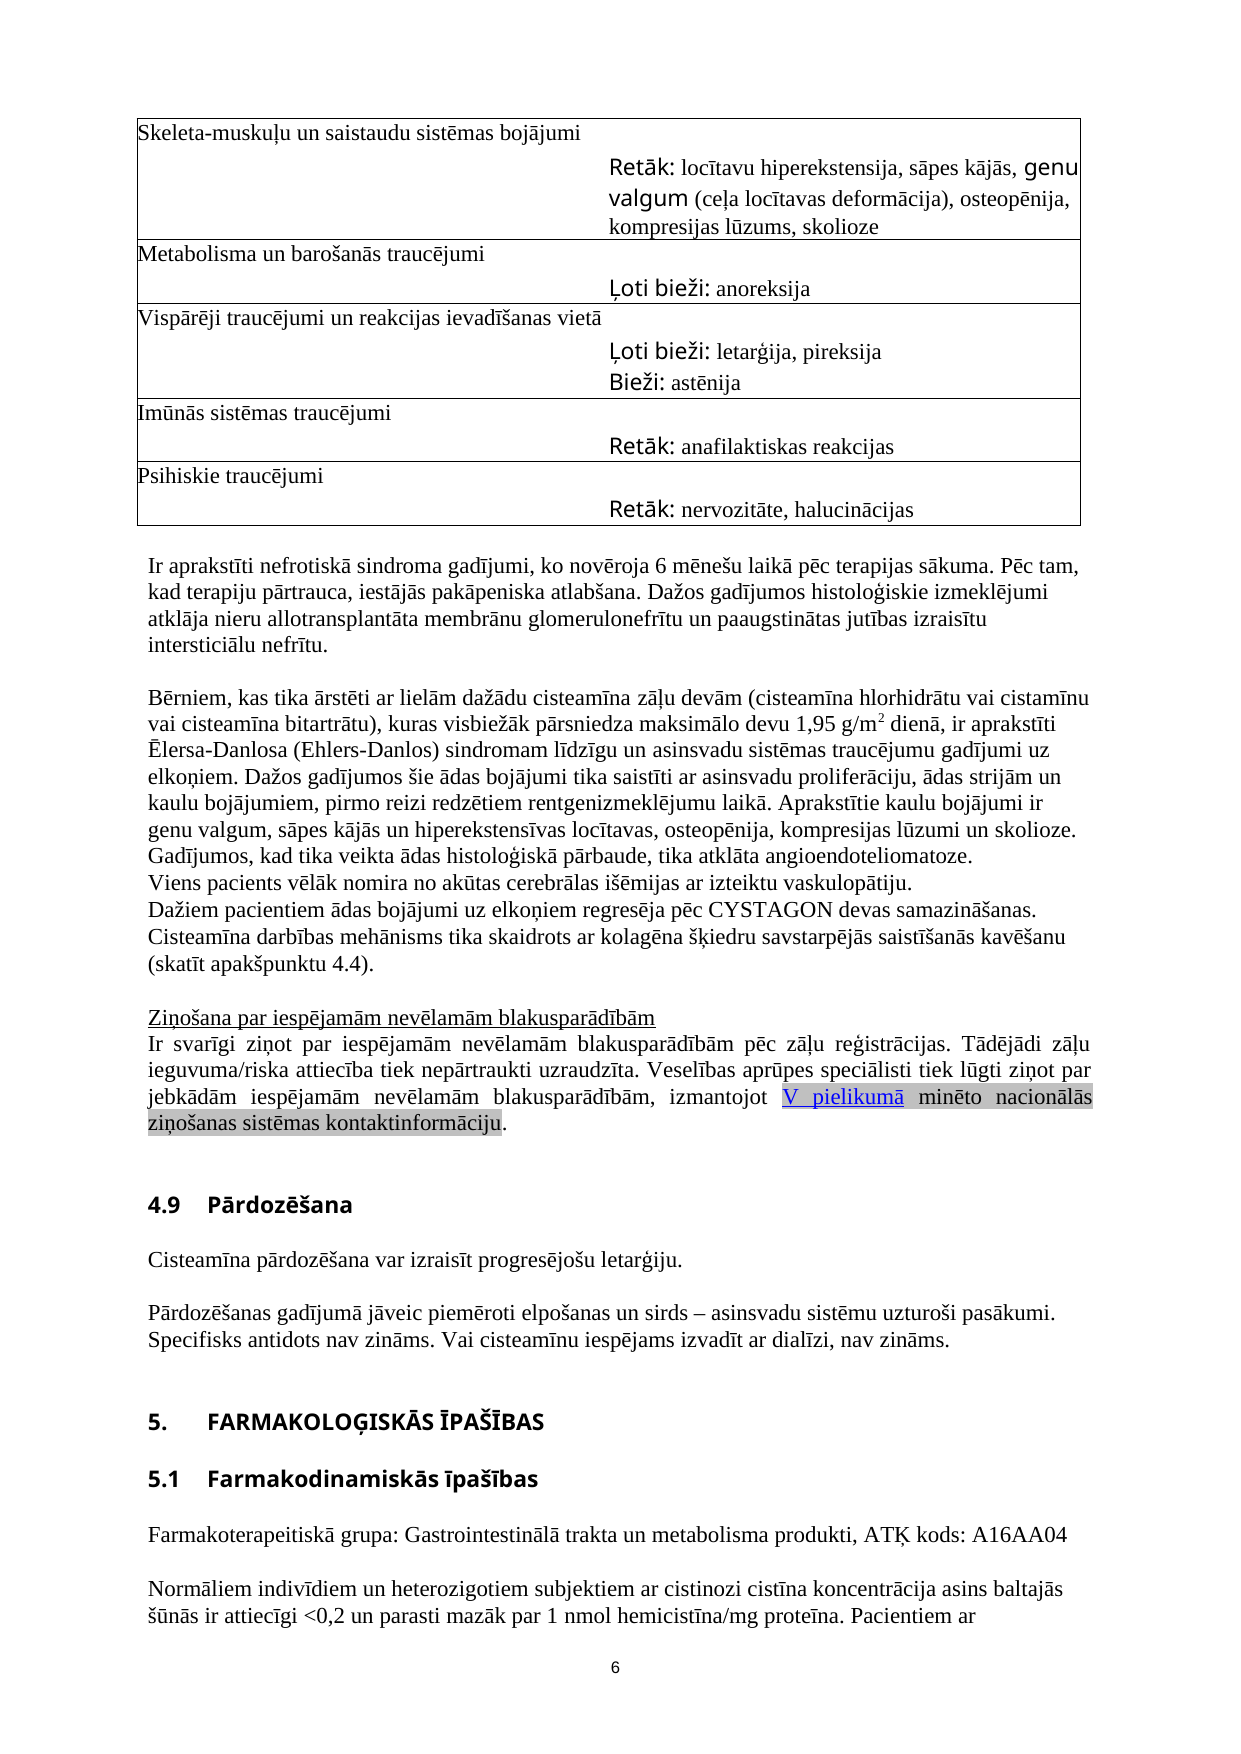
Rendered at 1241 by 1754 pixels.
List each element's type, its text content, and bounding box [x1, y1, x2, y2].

text Pārdozēšanas gadījumā jāveic piemēroti elpošanas un sirds – asinsvadu sistēmu uzturoši pasākumi. Specifisks antidots nav zināms. Vai cisteamīnu iespējams izvadīt ar dialīzi, nav zināms. [148, 1299, 1092, 1352]
text 5. FARMAKOLOĢISKĀS ĪPAŠĪBAS [148, 1405, 1092, 1437]
text Bērniem, kas tika ārstēti ar lielām dažādu cisteamīna zāļu devām (cisteamīna hlorhidrātu vai cistamīnu vai cisteamīna bitartrātu), kuras visbiežāk pārsniedza maksimālo devu 1,95 g/m2 dienā, ir aprakstīti Ēlersa-Danlosa (Ehlers-Danlos) sindromam līdzīgu un asinsvadu sistēmas traucējumu gadījumi uz elkoņiem. Dažos gadījumos šie ādas bojājumi tika saistīti ar asinsvadu proliferāciju, ādas strijām un kaulu bojājumiem, pirmo reizi redzētiem rentgenizmeklējumu laikā. Aprakstītie kaulu bojājumi ir genu valgum, sāpes kājās un hiperekstensīvas locītavas, osteopēnija, kompresijas lūzumi un skolioze. [148, 684, 1092, 842]
text Farmakoterapeitiskā grupa: Gastrointestinālā trakta un metabolisma produkti, ATĶ kods: A16AA04 [148, 1521, 1092, 1548]
table_cell Vispārēji traucējumi un reakcijas ievadīšanas vietā [138, 304, 608, 398]
table_cell Retāk: locītavu hiperekstensija, sāpes kājās, genu valgum (ceļa locītavas deformācija), osteopēnija, kompresijas lūzums, skolioze [609, 119, 1080, 239]
table_cell Ļoti bieži: anoreksija [609, 240, 1080, 303]
table_cell Ļoti bieži: letarģija, pireksija Bieži: astēnija [609, 304, 1080, 398]
text 4.9 Pārdozēšana [148, 1189, 1092, 1220]
table_cell Imūnās sistēmas traucējumi [138, 399, 608, 461]
table_cell Skeleta-muskuļu un saistaudu sistēmas bojājumi [138, 119, 608, 239]
text 5.1 Farmakodinamiskās īpašības [148, 1463, 1092, 1494]
table_cell Retāk: anafilaktiskas reakcijas [609, 399, 1080, 461]
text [148, 1575, 1092, 1629]
table_cell Metabolisma un barošanās traucējumi [138, 240, 608, 303]
table_cell Psihiskie traucējumi [138, 462, 608, 525]
text Ir svarīgi ziņot par iespējamām nevēlamām blakusparādībām pēc zāļu reģistrācijas. Tādējādi zāļu ieguvuma/riska attiecība tiek nepārtraukti uzraudzīta. Veselības aprūpes speciālisti tiek lūgti ziņot par jebkādām iespējamām nevēlamām blakusparādībām, izmantojot V pielikumā minēto nacionālās ziņošanas sistēmas kontaktinformāciju. [148, 1030, 1092, 1136]
table_cell Retāk: nervozitāte, halucinācijas [609, 462, 1080, 525]
text Gadījumos, kad tika veikta ādas histoloģiskā pārbaude, tika atklāta angioendoteliomatoze. [148, 842, 1092, 868]
text Cisteamīna pārdozēšana var izraisīt progresējošu letarģiju. [148, 1247, 1092, 1273]
text Viens pacients vēlāk nomira no akūtas cerebrālas išēmijas ar izteiktu vaskulopātiju. [148, 868, 1092, 895]
text Ziņošana par iespējamām nevēlamām blakusparādībām [148, 1004, 1092, 1030]
text Dažiem pacientiem ādas bojājumi uz elkoņiem regresēja pēc CYSTAGON devas samazināšanas. [148, 895, 1092, 922]
text Cisteamīna darbības mehānisms tika skaidrots ar kolagēna šķiedru savstarpējās saistīšanās kavēšanu (skatīt apakšpunktu 4.4). [148, 922, 1092, 977]
text Ir aprakstīti nefrotiskā sindroma gadījumi, ko novēroja 6 mēnešu laikā pēc terapijas sākuma. Pēc tam, kad terapiju pārtrauca, iestājās pakāpeniska atlabšana. Dažos gadījumos histoloģiskie izmeklējumi atklāja nieru allotransplantāta membrānu glomerulonefrītu un paaugstinātas jutības izraisītu intersticiālu nefrītu. [148, 552, 1092, 657]
